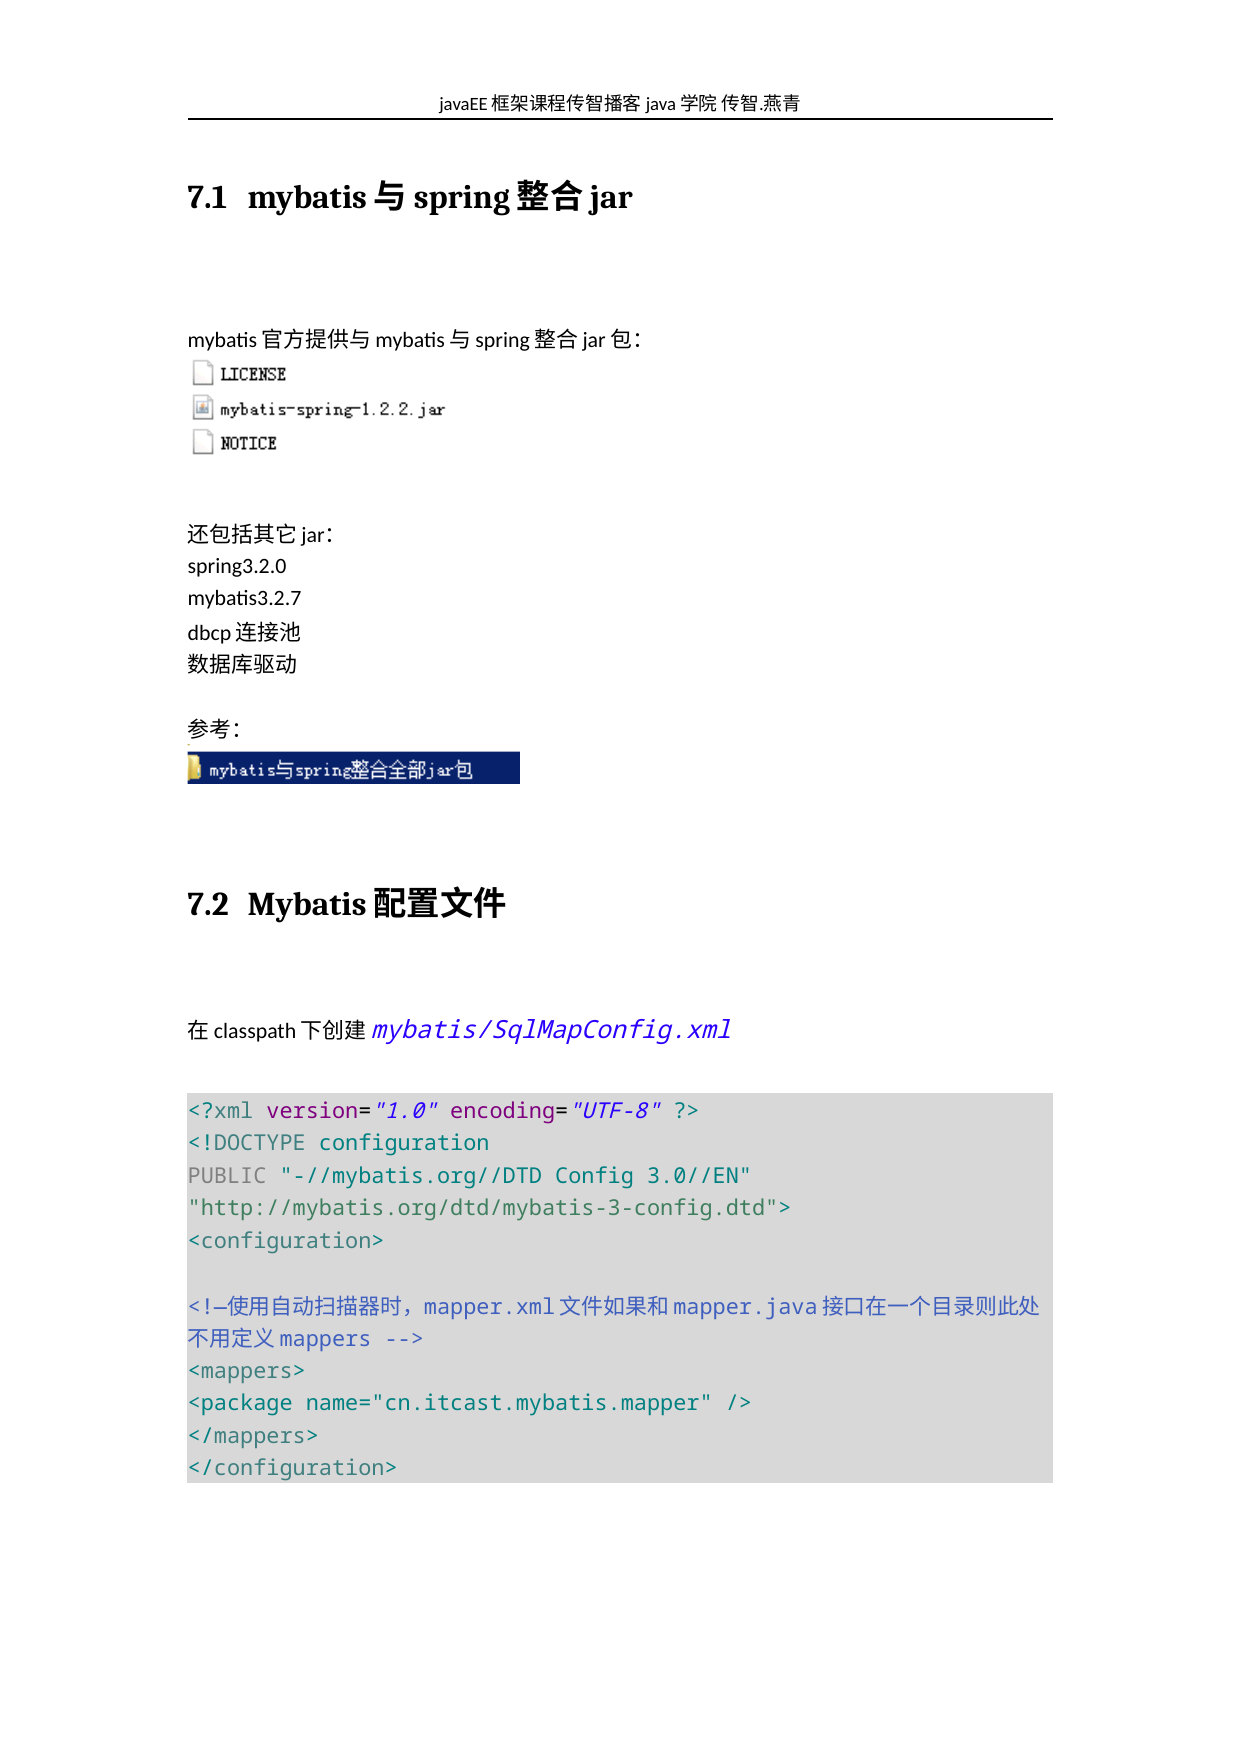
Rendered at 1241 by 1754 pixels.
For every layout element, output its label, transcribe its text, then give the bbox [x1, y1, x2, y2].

subtitle Mybatis配置文件 [187, 869, 1053, 934]
text <!—使用自动扫描器时，mapper.xml文件如果和mapper.java接口在一个目录则此处不用定义mappers --> [187, 1288, 1053, 1353]
text <configuration> [187, 1223, 1053, 1256]
text <mappers> [187, 1353, 1053, 1386]
text mybatis3.2.7 [187, 582, 1053, 614]
text </configuration> [187, 1451, 1053, 1483]
text spring3.2.0 [187, 549, 1053, 582]
text 在classpath下创建mybatis/SqlMapConfig.xml [187, 996, 1053, 1061]
text 数据库驱动 [187, 647, 1053, 679]
picture [187, 744, 520, 784]
text PUBLIC "-//mybatis.org//DTD Config 3.0//EN" [187, 1158, 1053, 1191]
picture [187, 354, 489, 456]
text dbcp连接池 [187, 614, 1053, 647]
text 还包括其它jar： [187, 517, 1053, 549]
text 参考： [187, 712, 1053, 744]
text "http://mybatis.org/dtd/mybatis-3-config.dtd"> [187, 1191, 1053, 1223]
subtitle mybatis与spring整合jar [187, 162, 1053, 227]
text <?xml version="1.0" encoding="UTF-8" ?> [187, 1093, 1053, 1126]
text mybatis官方提供与mybatis与spring整合jar包： [187, 322, 1053, 354]
text </mappers> [187, 1418, 1053, 1451]
text <package name="cn.itcast.mybatis.mapper" /> [187, 1386, 1053, 1418]
text <!DOCTYPE configuration [187, 1126, 1053, 1158]
